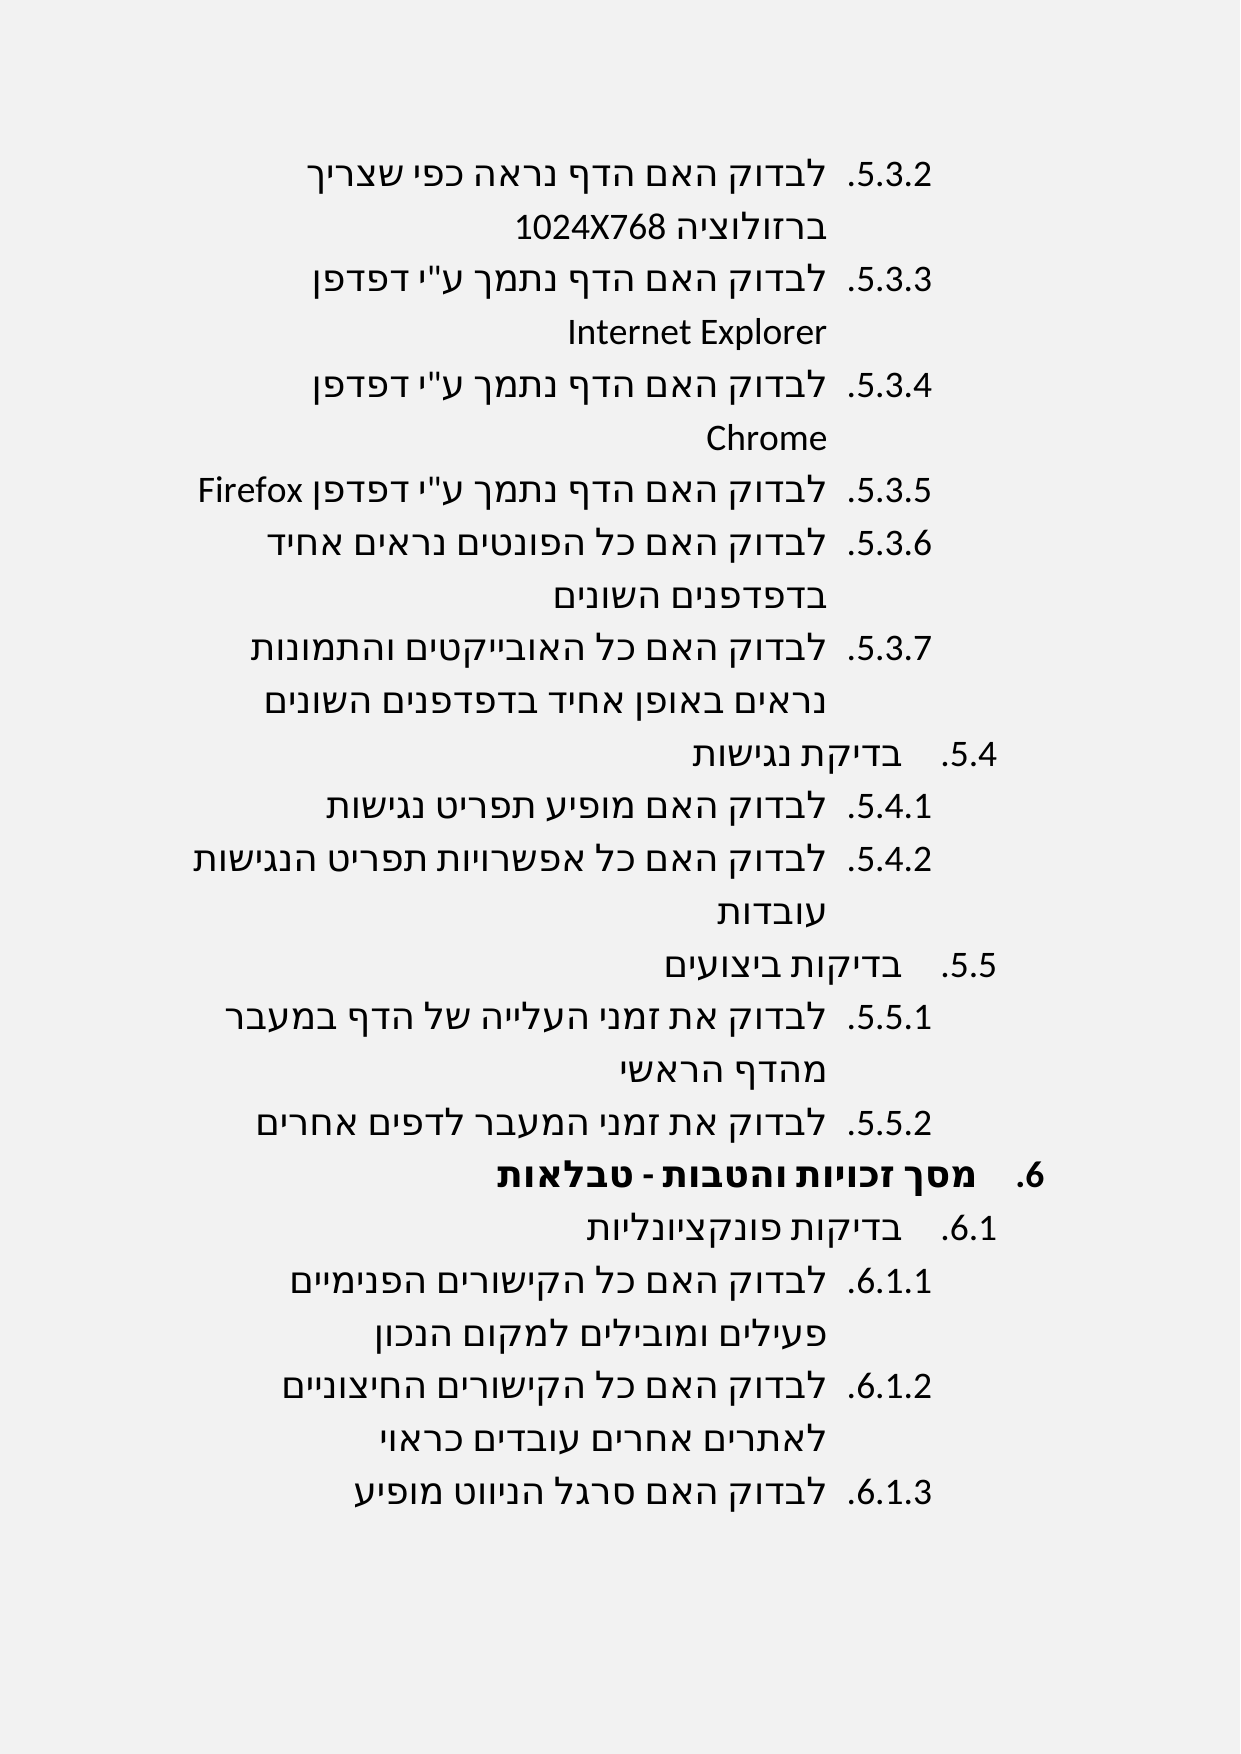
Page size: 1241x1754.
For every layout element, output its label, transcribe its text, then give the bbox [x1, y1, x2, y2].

list לבדוק את זמני העלייה של הדף במעבר מהדף הראשי [187, 993, 846, 1092]
list בדיקות פונקציונליות [187, 1204, 940, 1250]
list לבדוק האם מופיע תפריט נגישות [187, 782, 846, 828]
list לבדוק האם כל הקישורים החיצוניים לאתרים אחרים עובדים כראוי [187, 1362, 846, 1461]
list לבדוק האם כל הפונטים נראים אחיד בדפדפנים השונים [187, 519, 846, 617]
list לבדוק האם כל הקישורים הפנימיים פעילים ומובילים למקום הנכון [187, 1257, 846, 1355]
list לבדוק האם הדף נתמך ע"י דפדפן Firefox [187, 466, 846, 512]
list לבדוק את זמני המעבר לדפים אחרים [187, 1099, 846, 1144]
list לבדוק האם הדף נתמך ע"י דפדפן Chrome [187, 361, 846, 459]
list בדיקת נגישות [187, 730, 940, 776]
list מסך זכויות והטבות - טבלאות [187, 1151, 1015, 1197]
list לבדוק האם הדף נתמך ע"י דפדפן Internet Explorer [187, 255, 846, 354]
list לבדוק האם כל אפשרויות תפריט הנגישות עובדות [187, 835, 846, 934]
list בדיקות ביצועים [187, 941, 940, 986]
list לבדוק האם כל האובייקטים והתמונות נראים באופן אחיד בדפדפנים השונים [187, 624, 846, 723]
list לבדוק האם סרגל הניווט מופיע [187, 1468, 846, 1513]
list לבדוק האם הדף נראה כפי שצריך ברזולוציה 1024X768 [187, 150, 846, 248]
